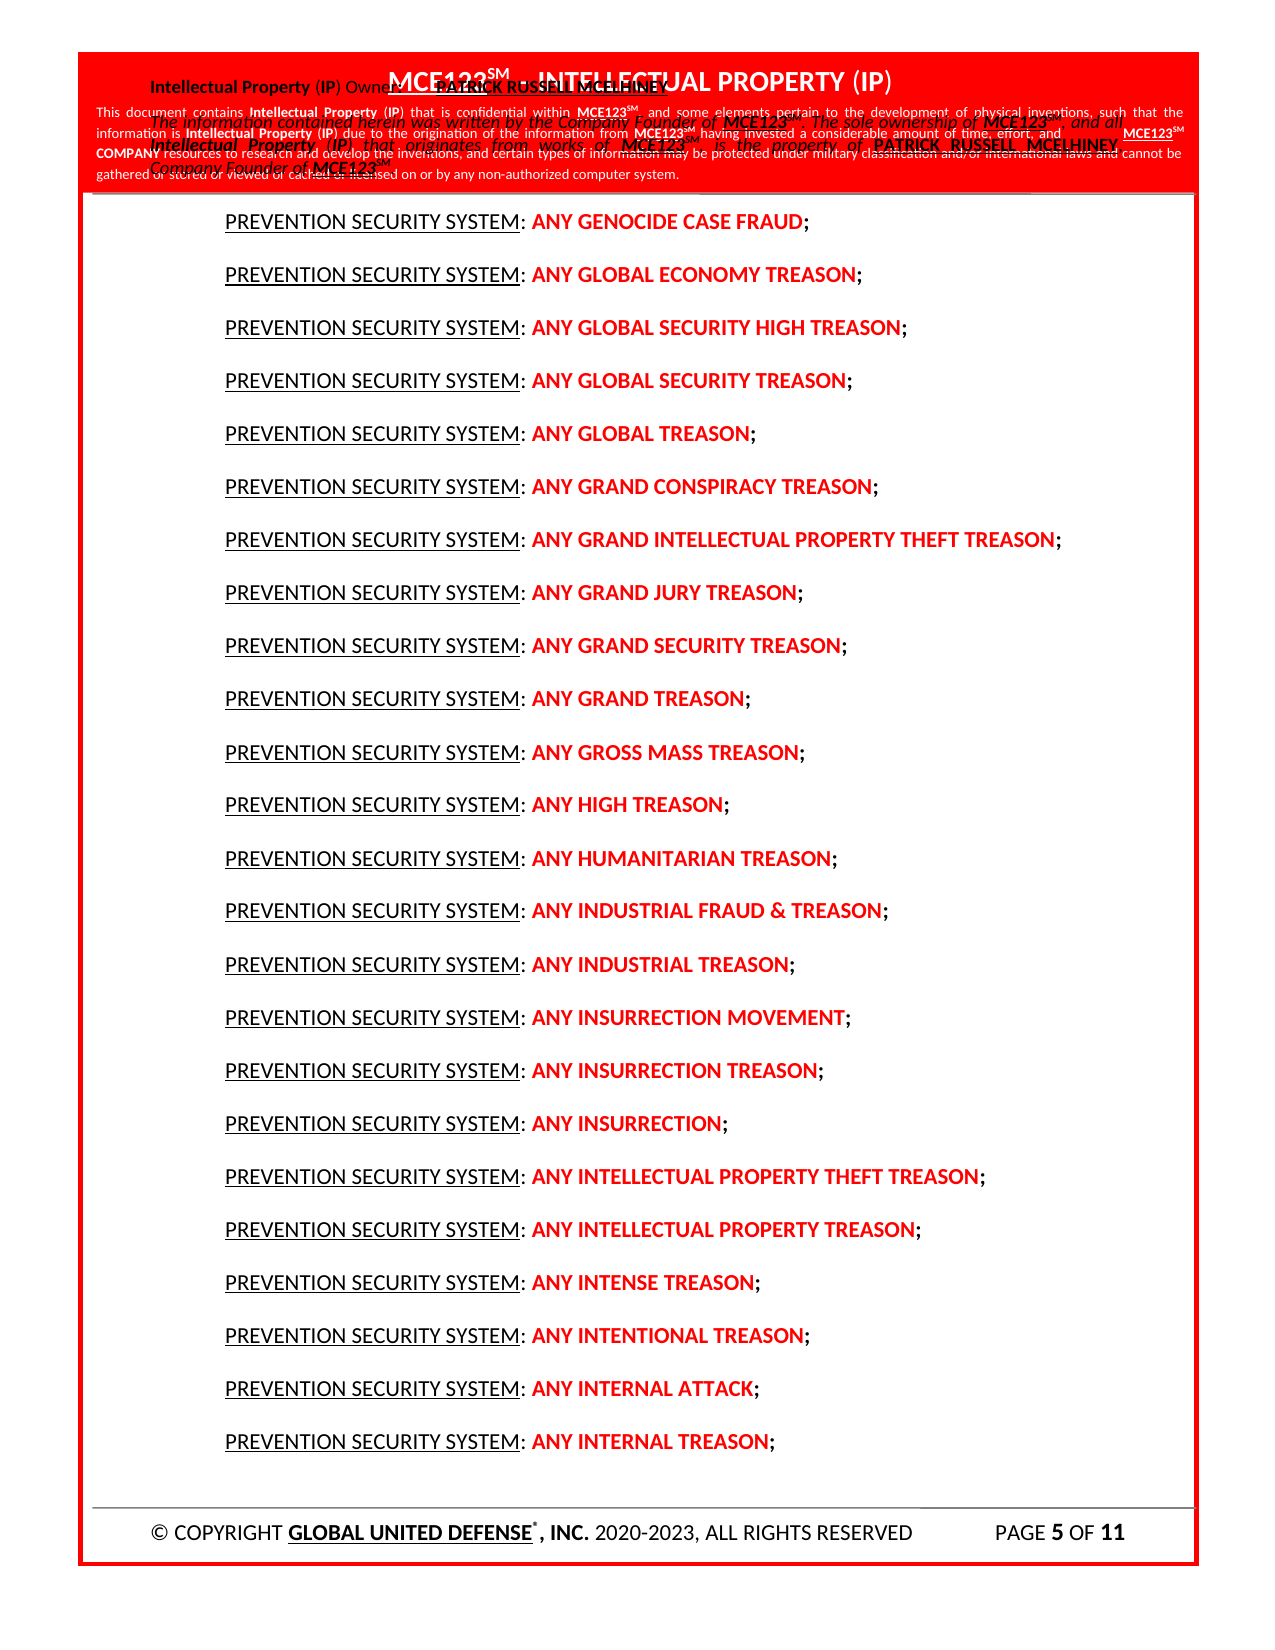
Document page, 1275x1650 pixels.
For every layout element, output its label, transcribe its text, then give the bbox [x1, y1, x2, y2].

text PREVENTION SECURITY SYSTEM: ANY GRAND SECURITY TREASON; [225, 632, 1125, 659]
text PREVENTION SECURITY SYSTEM: ANY GRAND JURY TREASON; [225, 578, 1125, 607]
text PREVENTION SECURITY SYSTEM: ANY HUMANITARIAN TREASON; [225, 844, 1125, 872]
text PREVENTION SECURITY SYSTEM: ANY INDUSTRIAL FRAUD & TREASON; [225, 897, 1125, 925]
text PREVENTION SECURITY SYSTEM: ANY INSURRECTION TREASON; [225, 1056, 1125, 1084]
text PREVENTION SECURITY SYSTEM: ANY GRAND TREASON; [225, 684, 1125, 713]
text PREVENTION SECURITY SYSTEM: ANY GLOBAL SECURITY HIGH TREASON; [225, 313, 1125, 341]
text PREVENTION SECURITY SYSTEM: ANY GROSS MASS TREASON; [225, 738, 1125, 766]
text PREVENTION SECURITY SYSTEM: ANY INTENTIONAL TREASON; [225, 1321, 1125, 1349]
text PREVENTION SECURITY SYSTEM: ANY INTELLECTUAL PROPERTY TREASON; [225, 1215, 1125, 1243]
text PREVENTION SECURITY SYSTEM: ANY INSURRECTION MOVEMENT; [225, 1003, 1125, 1031]
text PREVENTION SECURITY SYSTEM: ANY HIGH TREASON; [225, 791, 1125, 819]
text PREVENTION SECURITY SYSTEM: ANY INTENSE TREASON; [225, 1268, 1125, 1296]
text PREVENTION SECURITY SYSTEM: ANY GRAND CONSPIRACY TREASON; [225, 472, 1125, 501]
text PREVENTION SECURITY SYSTEM: ANY GLOBAL SECURITY TREASON; [225, 366, 1125, 394]
text PREVENTION SECURITY SYSTEM: ANY GRAND INTELLECTUAL PROPERTY THEFT TREASON; [225, 526, 1125, 553]
text PREVENTION SECURITY SYSTEM: ANY GENOCIDE CASE FRAUD; [225, 207, 1125, 235]
text PREVENTION SECURITY SYSTEM: ANY INSURRECTION; [225, 1109, 1125, 1137]
text PREVENTION SECURITY SYSTEM: ANY GLOBAL TREASON; [225, 419, 1125, 447]
text PREVENTION SECURITY SYSTEM: ANY GLOBAL ECONOMY TREASON; [225, 260, 1125, 288]
text PREVENTION SECURITY SYSTEM: ANY INDUSTRIAL TREASON; [225, 950, 1125, 978]
text PREVENTION SECURITY SYSTEM: ANY INTERNAL TREASON; [225, 1427, 1125, 1455]
text PREVENTION SECURITY SYSTEM: ANY INTERNAL ATTACK; [225, 1374, 1125, 1402]
text PREVENTION SECURITY SYSTEM: ANY INTELLECTUAL PROPERTY THEFT TREASON; [225, 1162, 1125, 1190]
